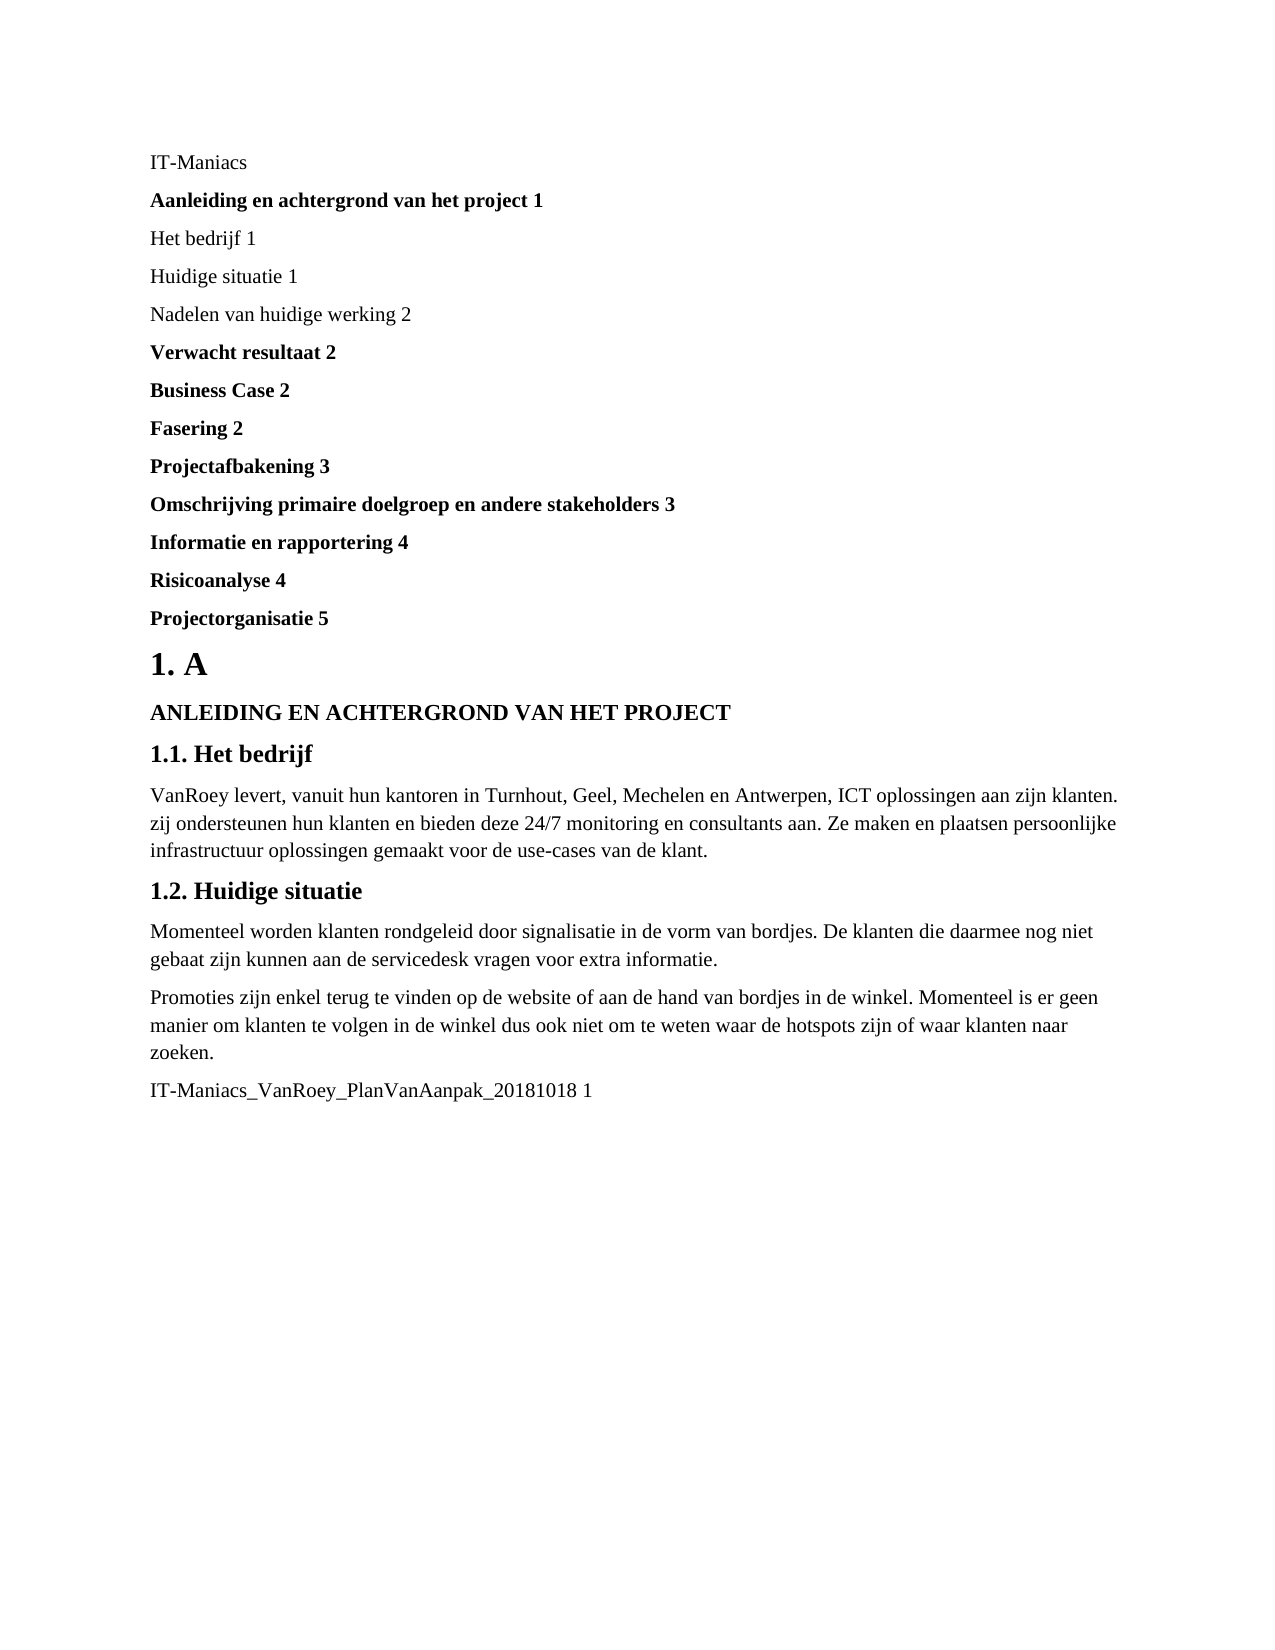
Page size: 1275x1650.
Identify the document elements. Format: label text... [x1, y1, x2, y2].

text Verwacht resultaat 2 [150, 340, 1125, 364]
text VanRoey levert, vanuit hun kantoren in Turnhout, Geel, Mechelen en Antwerpen, ICT oplossingen aan zijn klanten. zij ondersteunen hun klanten en bieden deze 24/7 monitoring en consultants aan. Ze maken en plaatsen persoonlijke infrastructuur oplossingen gemaakt voor de use-cases van de klant. [150, 783, 1125, 862]
text 1.2. Huidige situatie [150, 876, 1125, 905]
text 1.1. Het bedrijf [150, 739, 1125, 768]
text Informatie en rapportering 4 [150, 530, 1125, 554]
text Projectafbakening 3 [150, 454, 1125, 478]
text Business Case 2 [150, 378, 1125, 402]
text ANLEIDING EN ACHTERGROND VAN HET PROJECT [150, 699, 1125, 725]
text IT-Maniacs_VanRoey_PlanVanAanpak_20181018 1 [150, 1078, 1125, 1102]
text 1. A [150, 644, 1125, 683]
text Fasering 2 [150, 416, 1125, 440]
text Het bedrijf 1 [150, 226, 1125, 250]
text IT-Maniacs [150, 150, 1125, 174]
text Projectorganisatie 5 [150, 606, 1125, 630]
text Huidige situatie 1 [150, 264, 1125, 288]
text Risicoanalyse 4 [150, 568, 1125, 592]
text Momenteel worden klanten rondgeleid door signalisatie in de vorm van bordjes. De klanten die daarmee nog niet gebaat zijn kunnen aan de servicedesk vragen voor extra informatie. [150, 919, 1125, 971]
text Nadelen van huidige werking 2 [150, 302, 1125, 326]
text Promoties zijn enkel terug te vinden op de website of aan de hand van bordjes in de winkel. Momenteel is er geen manier om klanten te volgen in de winkel dus ook niet om te weten waar de hotspots zijn of waar klanten naar zoeken. [150, 985, 1125, 1064]
text Omschrijving primaire doelgroep en andere stakeholders 3 [150, 492, 1125, 516]
text Aanleiding en achtergrond van het project 1 [150, 188, 1125, 212]
